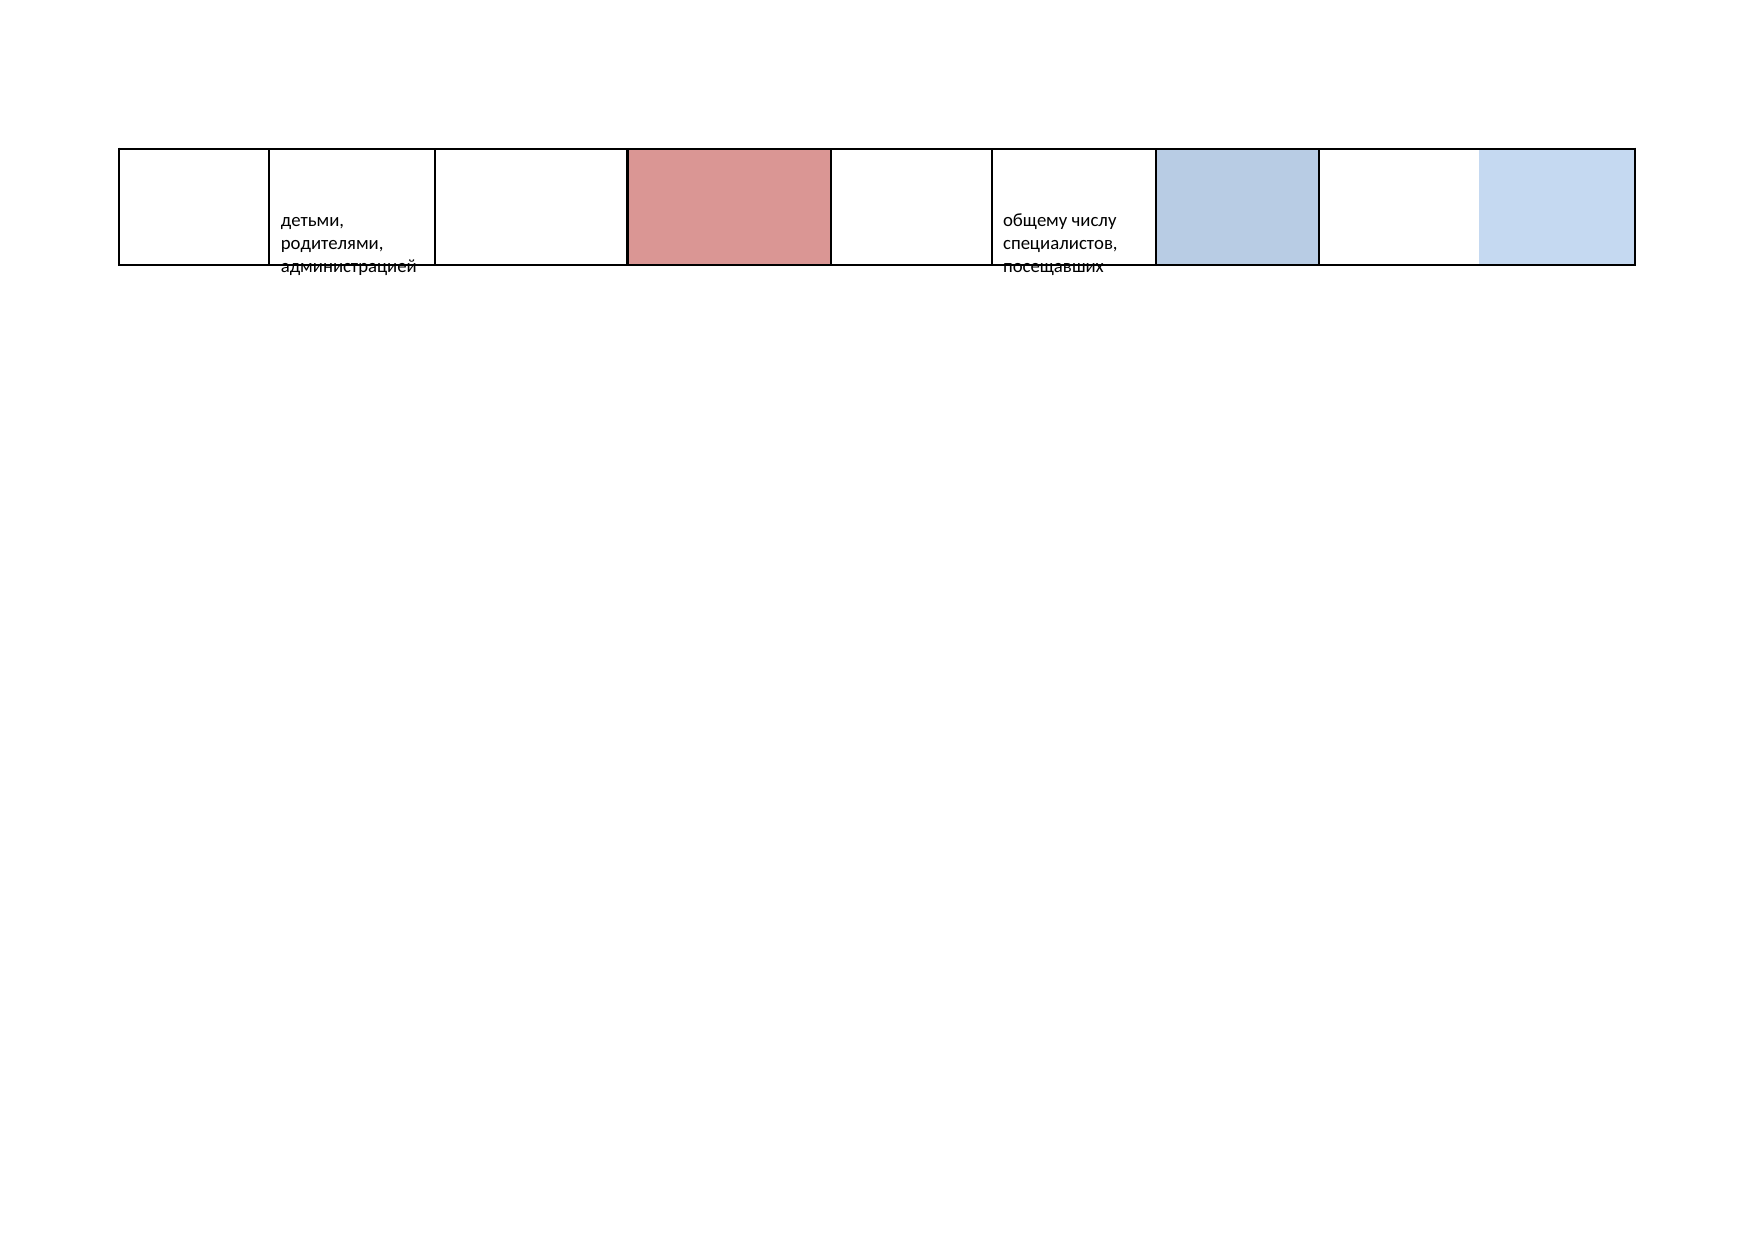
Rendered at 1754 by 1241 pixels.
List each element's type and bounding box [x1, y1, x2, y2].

table_cell [629, 150, 830, 264]
table_cell [1157, 150, 1318, 264]
table_cell [1479, 150, 1634, 264]
